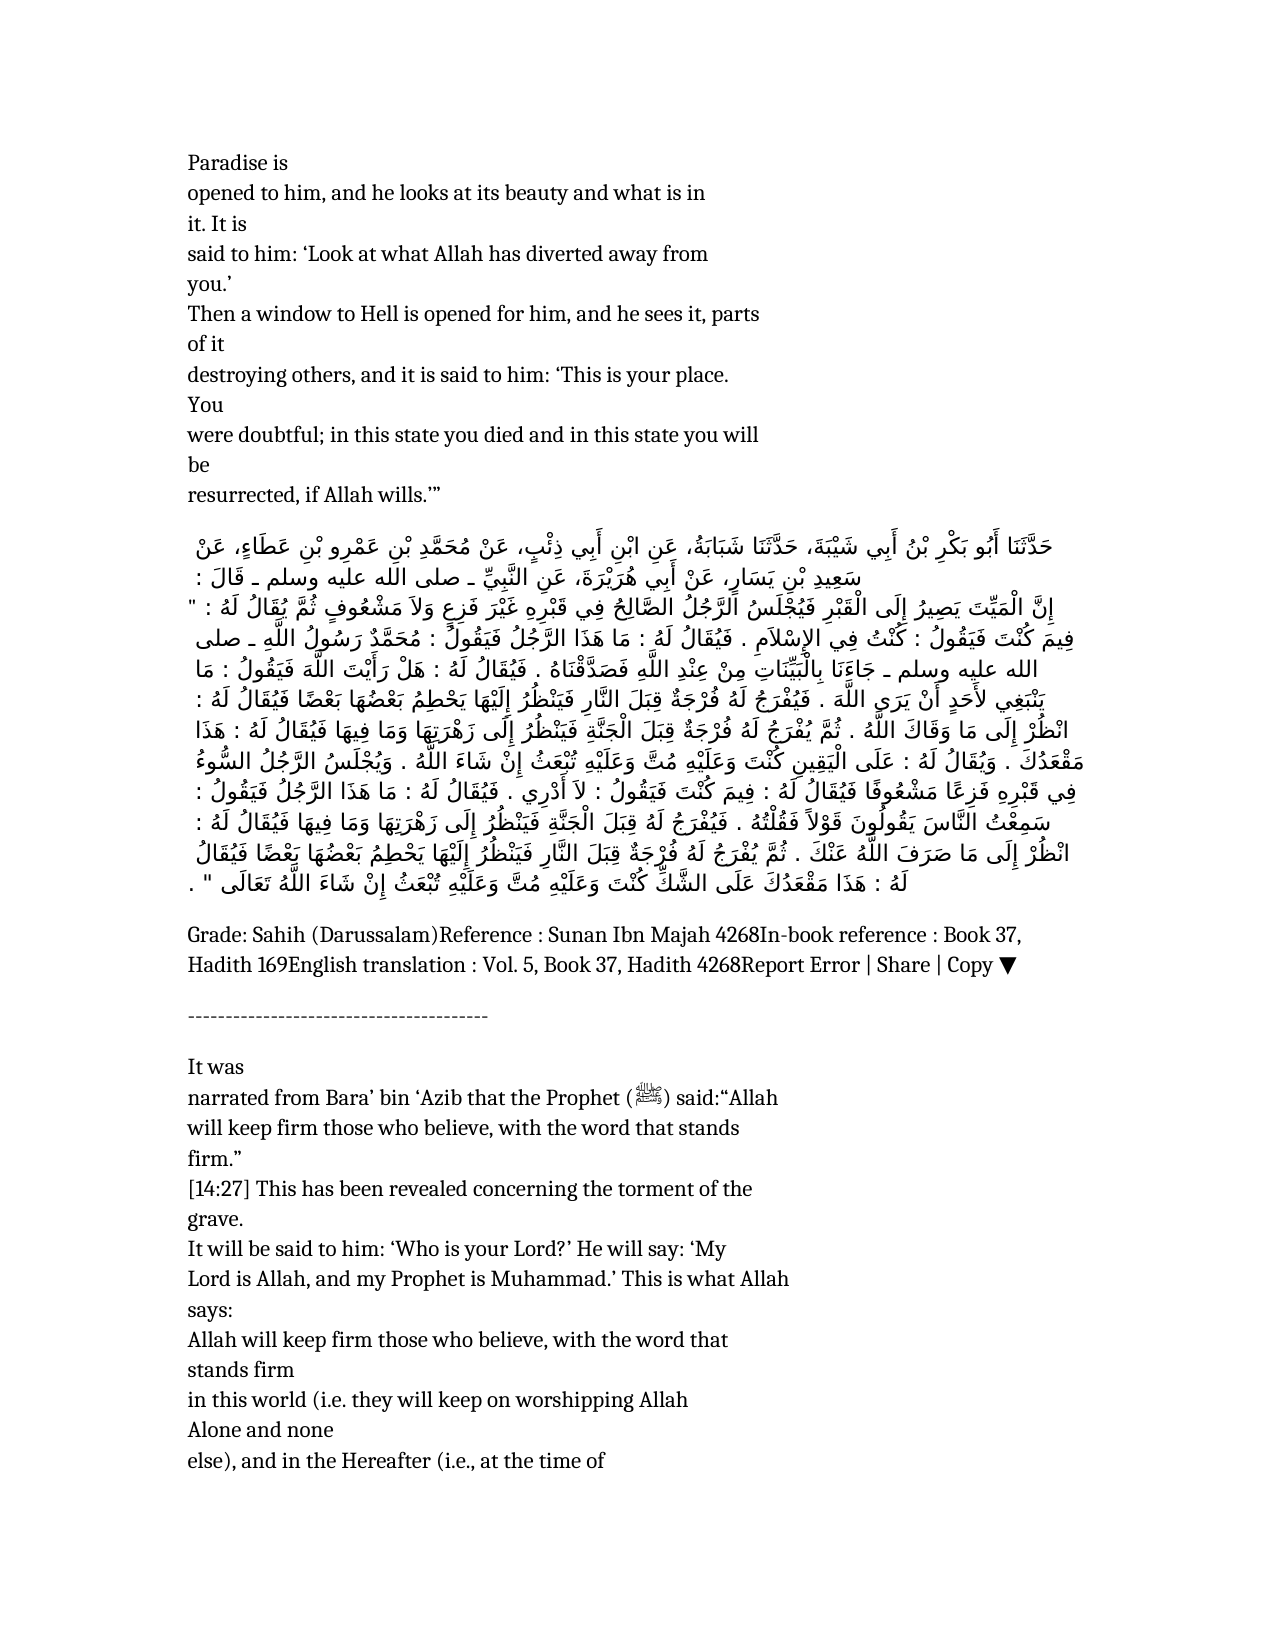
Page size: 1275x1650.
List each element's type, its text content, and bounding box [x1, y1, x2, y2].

text حَدَّثَنَا أَبُو بَكْرِ بْنُ أَبِي شَيْبَةَ، حَدَّثَنَا شَبَابَةُ، عَنِ ابْنِ أَبِي ذِئْبٍ، عَنْ مُحَمَّدِ بْنِ عَمْرِو بْنِ عَطَاءٍ، عَنْ سَعِيدِ بْنِ يَسَارٍ، عَنْ أَبِي هُرَيْرَةَ، عَنِ النَّبِيِّ ـ صلى الله عليه وسلم ـ قَالَ ‏:‏ ‏ "‏ إِنَّ الْمَيِّتَ يَصِيرُ إِلَى الْقَبْرِ فَيُجْلَسُ الرَّجُلُ الصَّالِحُ فِي قَبْرِهِ غَيْرَ فَزِعٍ وَلاَ مَشْعُوفٍ ثُمَّ يُقَالُ لَهُ ‏:‏ فِيمَ كُنْتَ فَيَقُولُ ‏:‏ كُنْتُ فِي الإِسْلاَمِ ‏.‏ فَيُقَالُ لَهُ ‏:‏ مَا هَذَا الرَّجُلُ فَيَقُولُ ‏:‏ مُحَمَّدٌ رَسُولُ اللَّهِ ـ صلى الله عليه وسلم ـ جَاءَنَا بِالْبَيِّنَاتِ مِنْ عِنْدِ اللَّهِ فَصَدَّقْنَاهُ ‏.‏ فَيُقَالُ لَهُ ‏:‏ هَلْ رَأَيْتَ اللَّهَ فَيَقُولُ ‏:‏ مَا يَنْبَغِي لأَحَدٍ أَنْ يَرَى اللَّهَ ‏.‏ فَيُفْرَجُ لَهُ فُرْجَةٌ قِبَلَ النَّارِ فَيَنْظُرُ إِلَيْهَا يَحْطِمُ بَعْضُهَا بَعْضًا فَيُقَالُ لَهُ ‏:‏ انْظُرْ إِلَى مَا وَقَاكَ اللَّهُ ‏.‏ ثُمَّ يُفْرَجُ لَهُ فُرْجَةٌ قِبَلَ الْجَنَّةِ فَيَنْظُرُ إِلَى زَهْرَتِهَا وَمَا فِيهَا فَيُقَالُ لَهُ ‏:‏ هَذَا مَقْعَدُكَ ‏.‏ وَيُقَالُ لَهُ ‏:‏ عَلَى الْيَقِينِ كُنْتَ وَعَلَيْهِ مُتَّ وَعَلَيْهِ تُبْعَثُ إِنْ شَاءَ اللَّهُ ‏.‏ وَيُجْلَسُ الرَّجُلُ السُّوءُ فِي قَبْرِهِ فَزِعًا مَشْعُوفًا فَيُقَالُ لَهُ ‏:‏ فِيمَ كُنْتَ فَيَقُولُ ‏:‏ لاَ أَدْرِي ‏.‏ فَيُقَالُ لَهُ ‏:‏ مَا هَذَا الرَّجُلُ فَيَقُولُ ‏:‏ سَمِعْتُ النَّاسَ يَقُولُونَ قَوْلاً فَقُلْتُهُ ‏.‏ فَيُفْرَجُ لَهُ قِبَلَ الْجَنَّةِ فَيَنْظُرُ إِلَى زَهْرَتِهَا وَمَا فِيهَا فَيُقَالُ لَهُ ‏:‏ انْظُرْ إِلَى مَا صَرَفَ اللَّهُ عَنْكَ ‏.‏ ثُمَّ يُفْرَجُ لَهُ فُرْجَةٌ قِبَلَ النَّارِ فَيَنْظُرُ إِلَيْهَا يَحْطِمُ بَعْضُهَا بَعْضًا فَيُقَالُ لَهُ ‏:‏ هَذَا مَقْعَدُكَ عَلَى الشَّكِّ كُنْتَ وَعَلَيْهِ مُتَّ وَعَلَيْهِ تُبْعَثُ إِنْ شَاءَ اللَّهُ تَعَالَى ‏"‏ ‏.‏ [187, 533, 1087, 897]
text ---------------------------------------- [187, 1003, 1087, 1029]
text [187, 150, 1087, 509]
text Grade: Sahih (Darussalam)Reference : Sunan Ibn Majah 4268In-book reference : Book 37, Hadith 169English translation : Vol. 5, Book 37, Hadith 4268Report Error | Share | Copy ▼ [187, 922, 1087, 978]
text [187, 1054, 1087, 1474]
